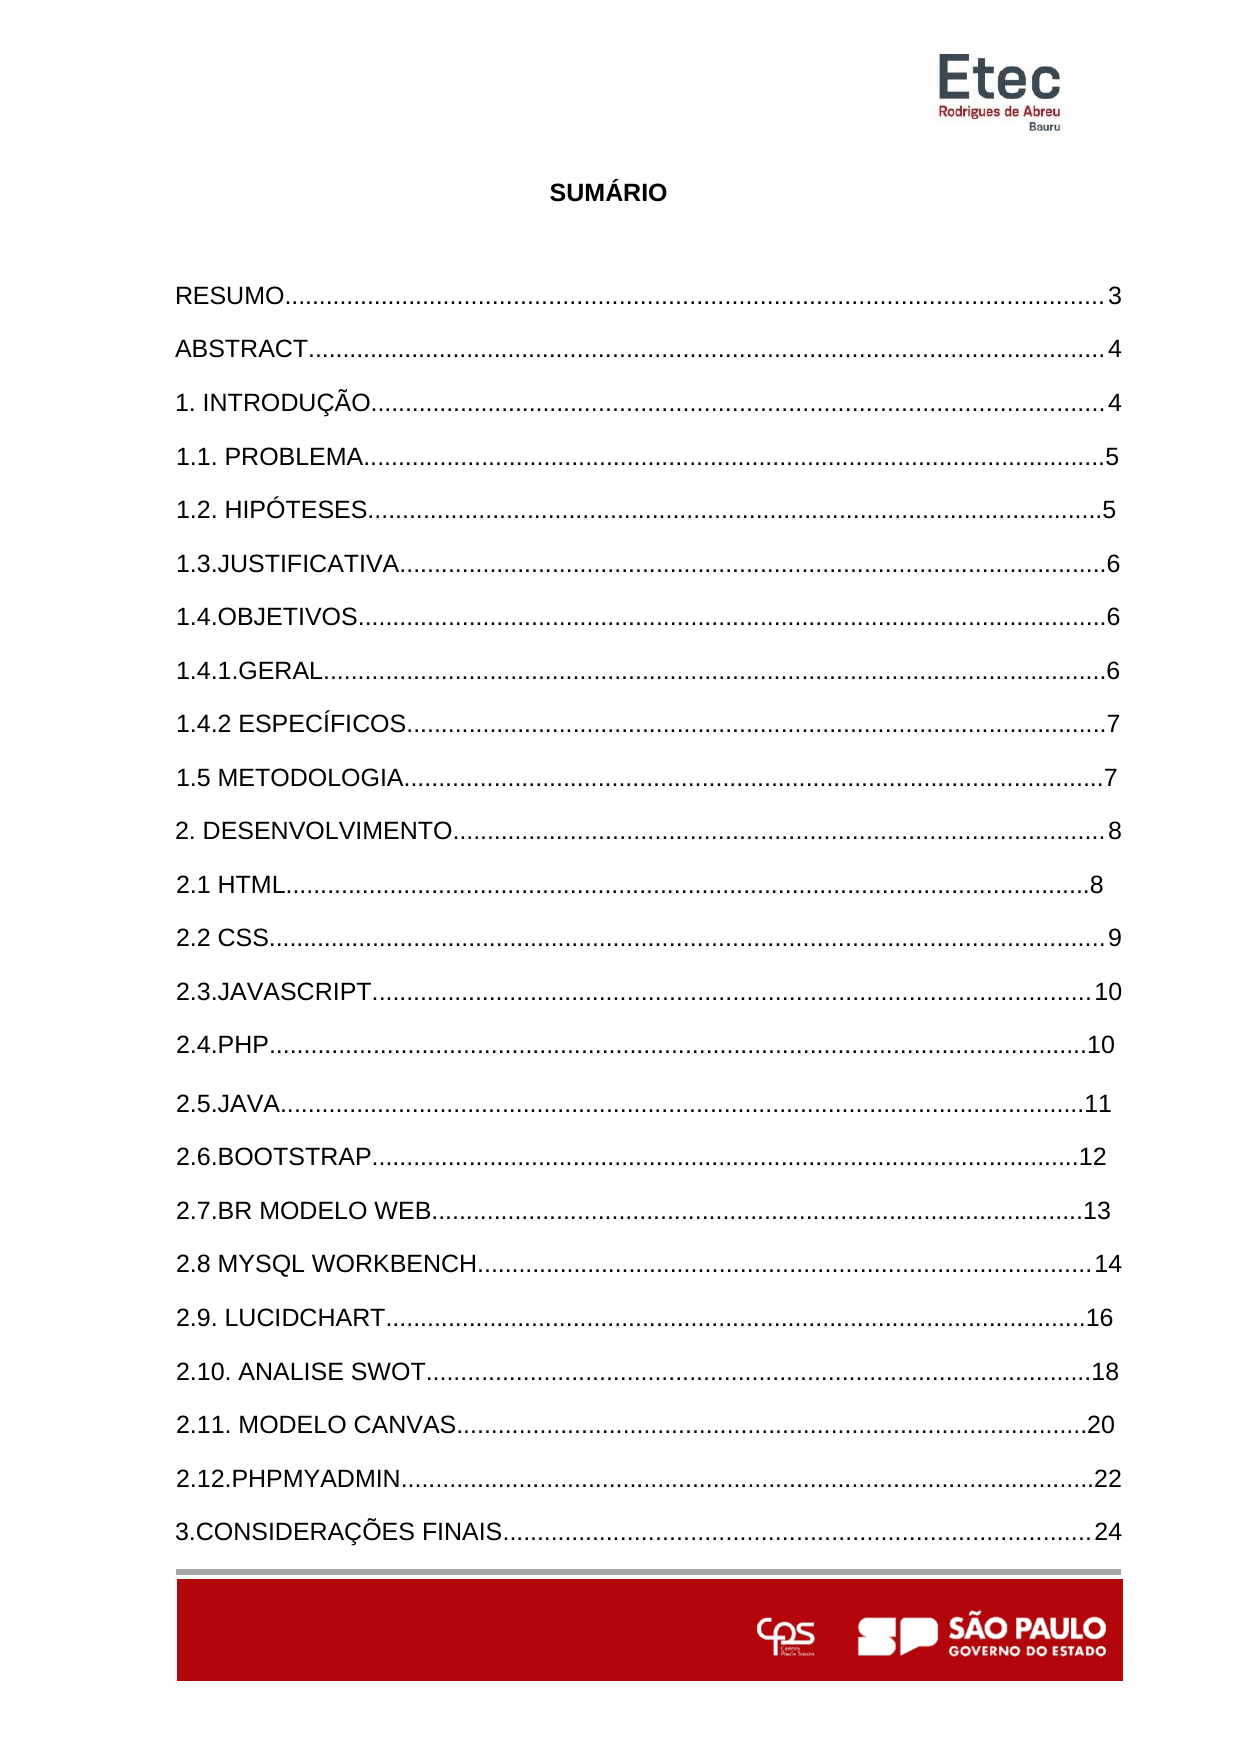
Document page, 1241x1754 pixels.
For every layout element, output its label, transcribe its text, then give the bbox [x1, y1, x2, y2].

text SUMÁRIO [176, 178, 723, 207]
picture [177, 1579, 1123, 1681]
picture [919, 38, 1080, 147]
